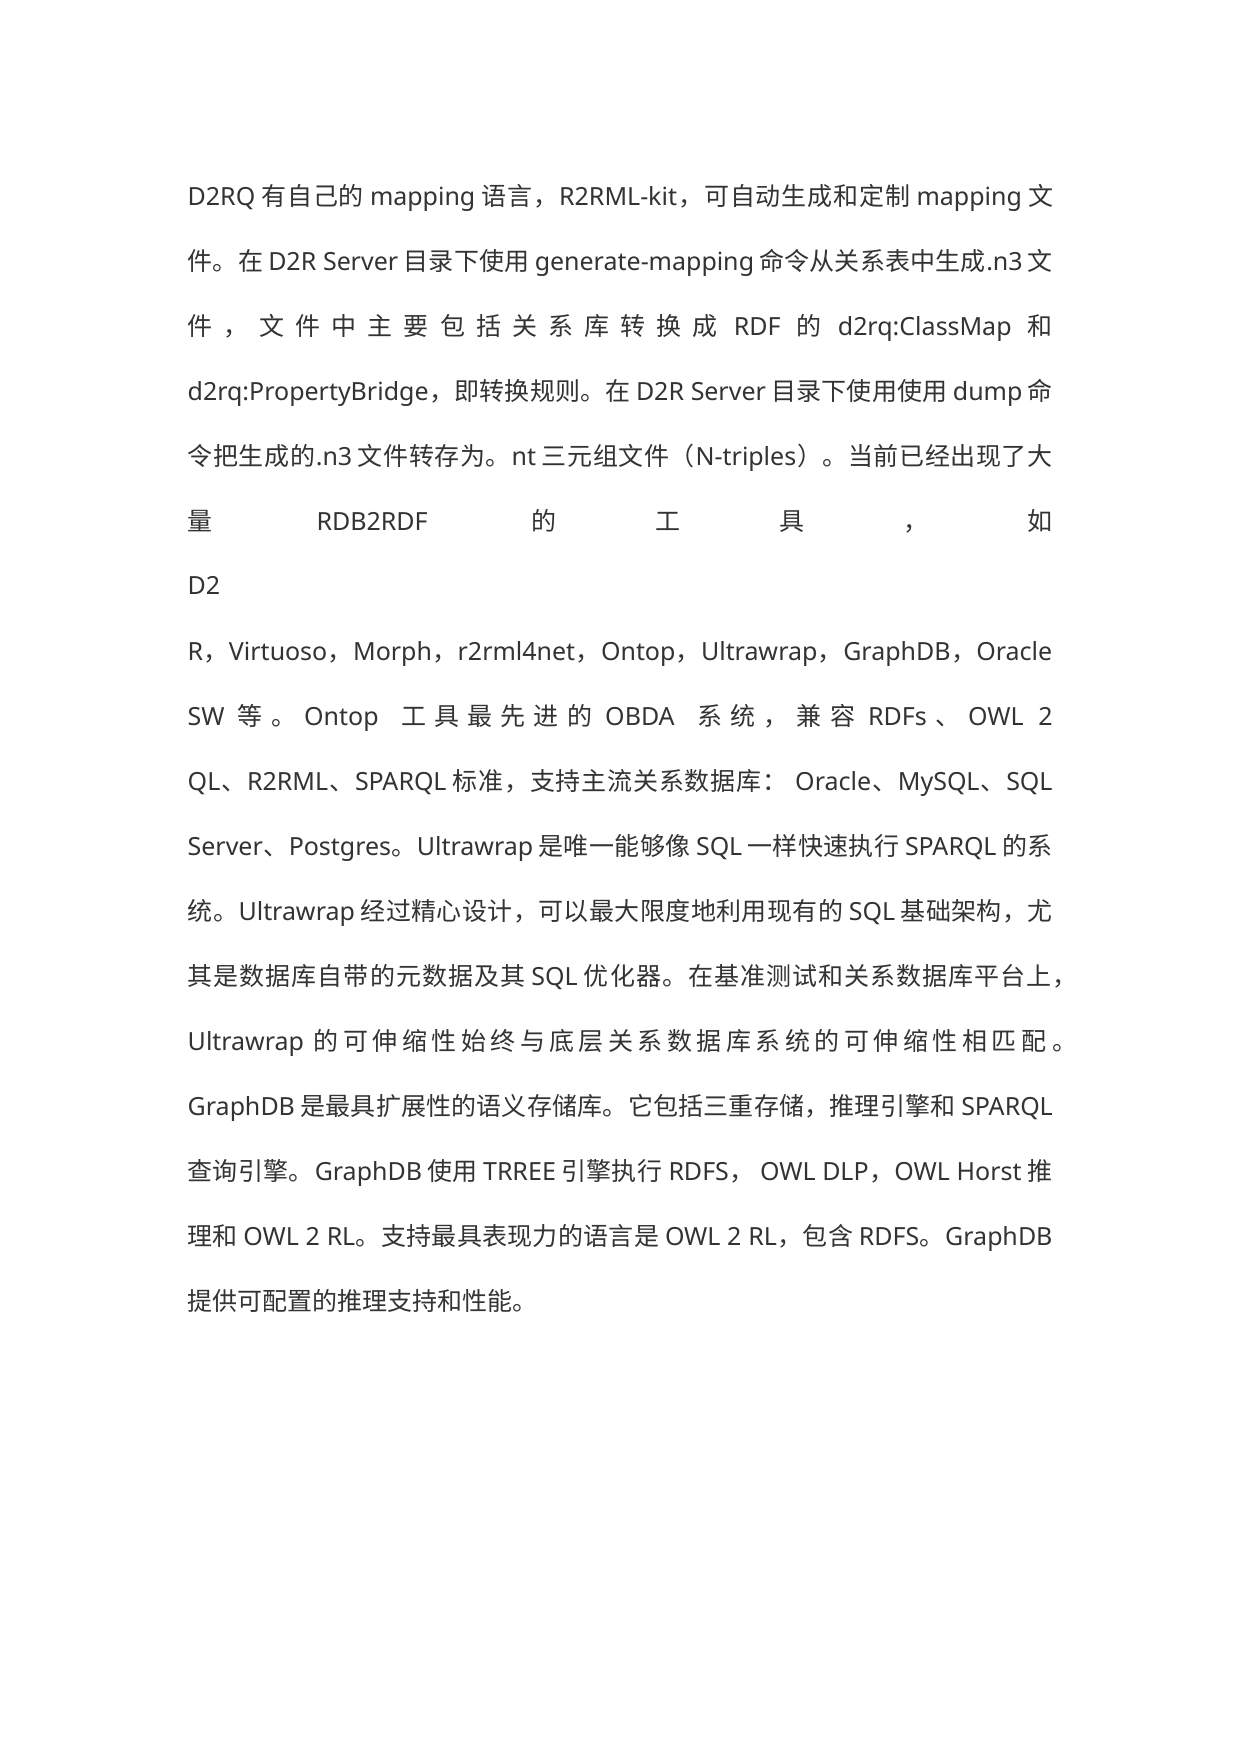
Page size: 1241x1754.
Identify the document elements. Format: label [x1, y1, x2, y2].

text [187, 162, 1053, 1332]
